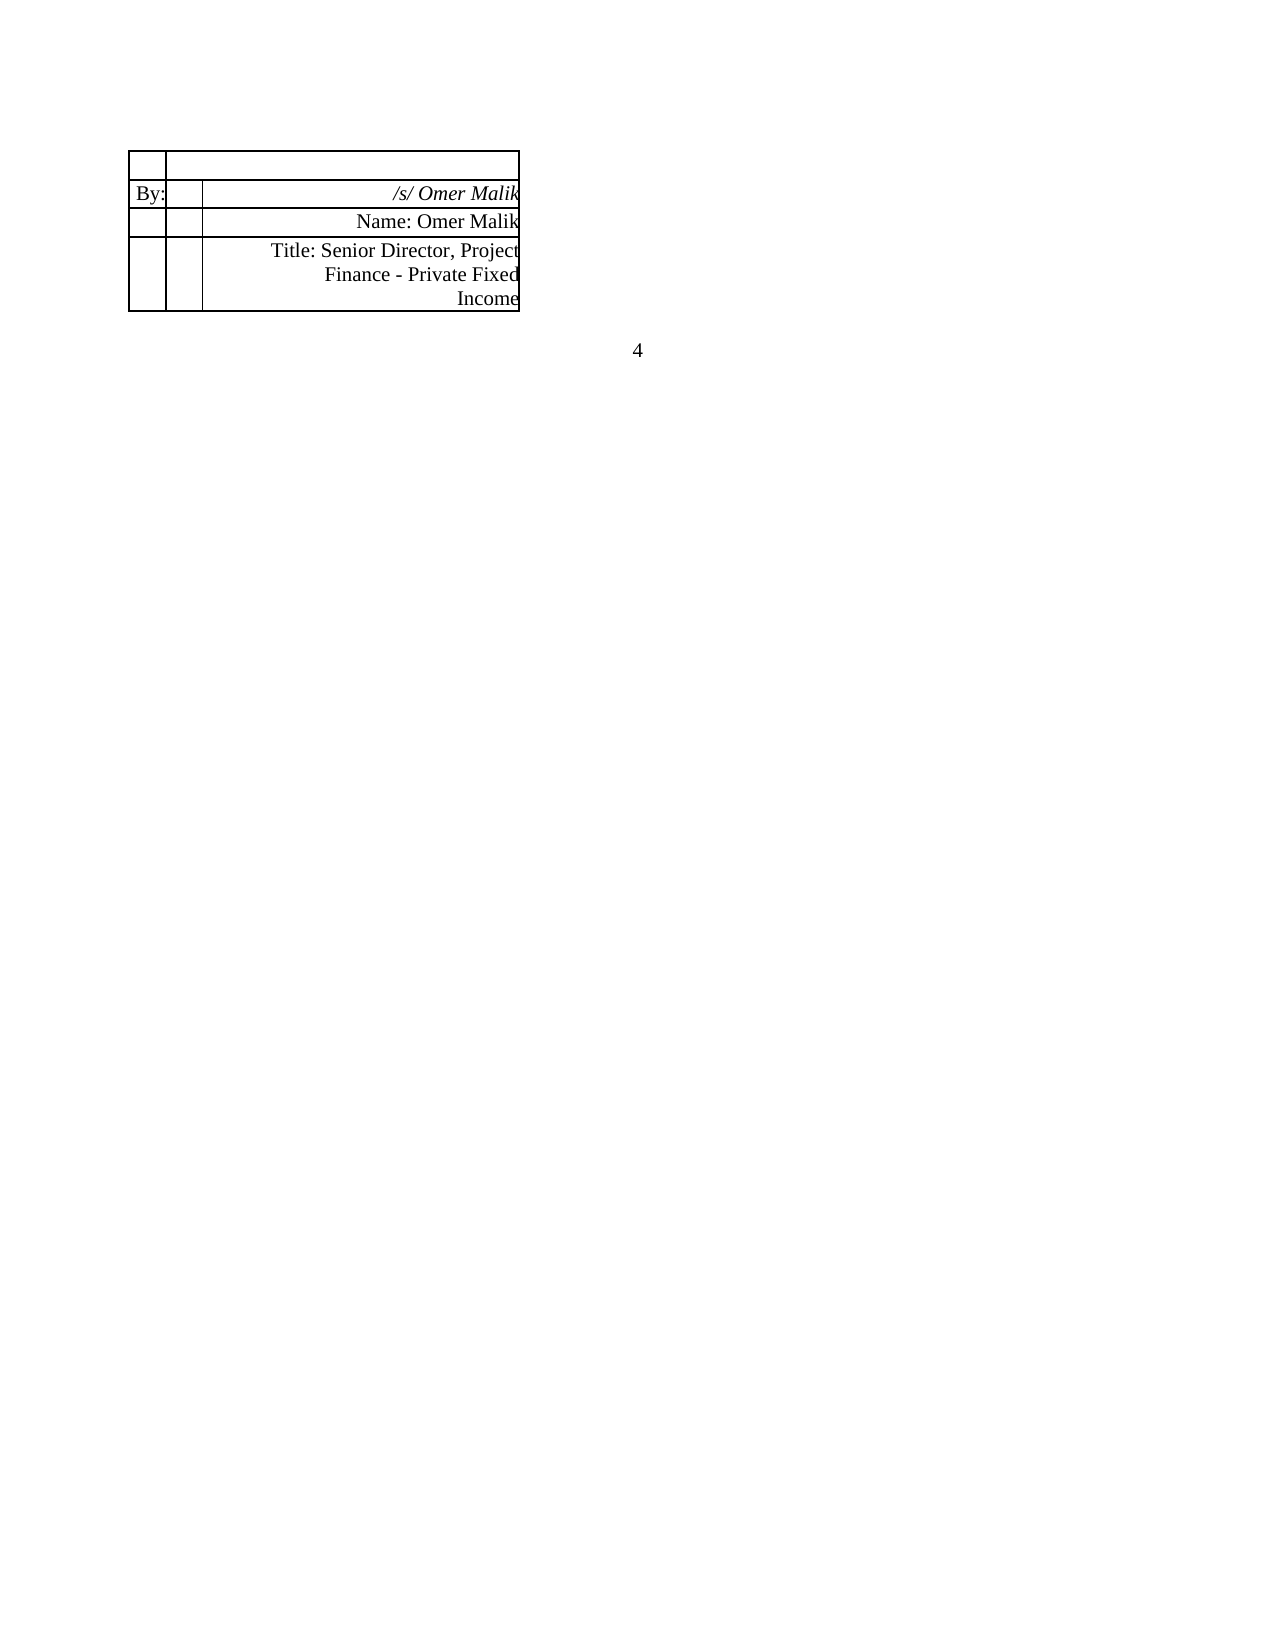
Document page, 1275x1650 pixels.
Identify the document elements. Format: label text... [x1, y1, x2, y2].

table_cell By: [130, 181, 165, 207]
table_cell Title: Senior Director, Project Finance - Private Fixed Income [203, 238, 518, 310]
table_cell [130, 209, 165, 236]
table_cell [167, 181, 202, 207]
table_cell [167, 209, 202, 236]
table_cell [167, 152, 518, 179]
table_cell /s/ Omer Malik [203, 181, 518, 207]
table_cell [167, 238, 202, 310]
table_cell Name: Omer Malik [203, 209, 518, 236]
text 4 [150, 338, 1125, 362]
table_cell [130, 152, 165, 179]
table_cell [130, 238, 165, 310]
